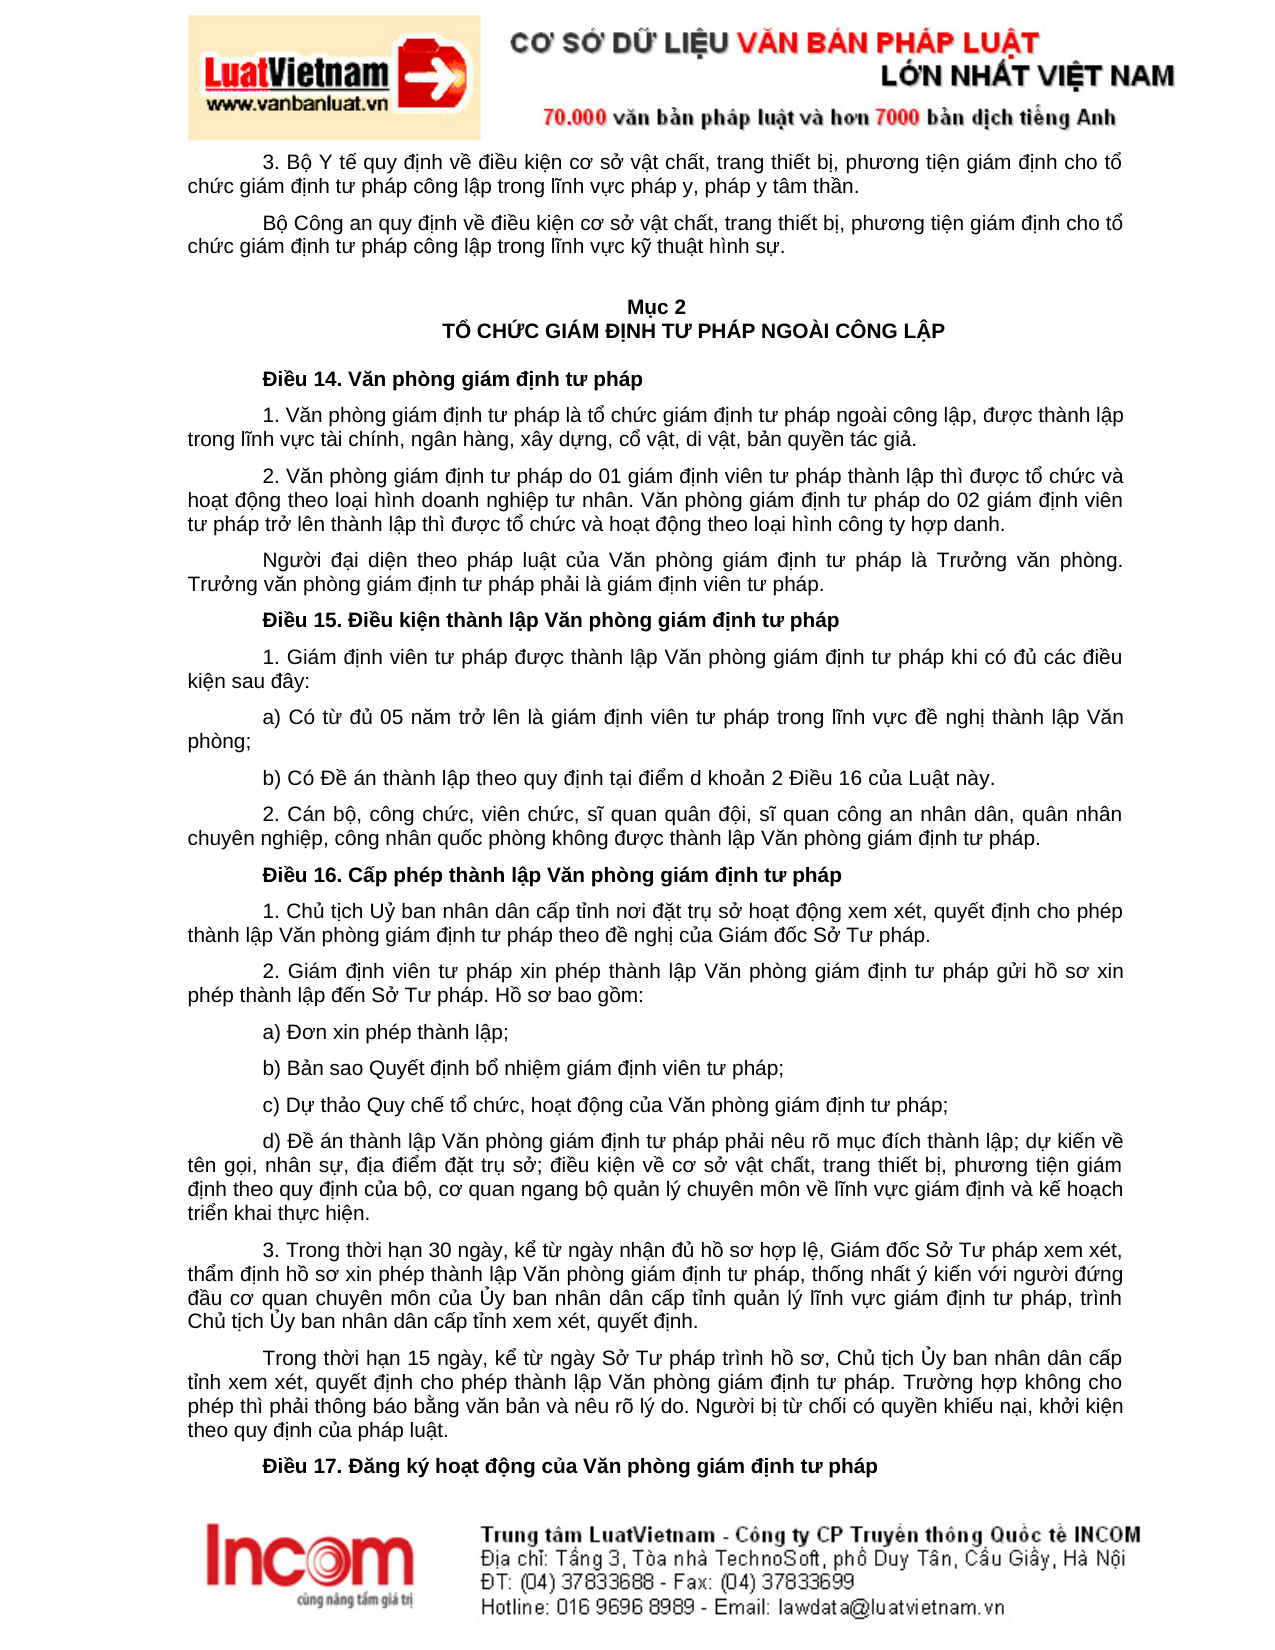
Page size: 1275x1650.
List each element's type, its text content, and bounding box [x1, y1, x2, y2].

text 1. Văn phòng giám định tư pháp là tổ chức giám định tư pháp ngoài công lập, được thành lập trong lĩnh vực tài chính, ngân hàng, xây dựng, cổ vật, di vật, bản quyền tác giả. [187, 403, 1125, 451]
text 2. Cán bộ, công chức, viên chức, sĩ quan quân đội, sĩ quan công an nhân dân, quân nhân chuyên nghiệp, công nhân quốc phòng không được thành lập Văn phòng giám định tư pháp. [187, 802, 1125, 850]
text d) Đề án thành lập Văn phòng giám định tư pháp phải nêu rõ mục đích thành lập; dự kiến về tên gọi, nhân sự, địa điểm đặt trụ sở; điều kiện về cơ sở vật chất, trang thiết bị, phương tiện giám định theo quy định của bộ, cơ quan ngang bộ quản lý chuyên môn về lĩnh vực giám định và kế hoạch triển khai thực hiện. [187, 1129, 1125, 1225]
text 2. Giám định viên tư pháp xin phép thành lập Văn phòng giám định tư pháp gửi hồ sơ xin phép thành lập đến Sở Tư pháp. Hồ sơ bao gồm: [187, 959, 1125, 1007]
picture [187, 1500, 1151, 1635]
text Mục 2 [187, 295, 1125, 319]
text c) Dự thảo Quy chế tổ chức, hoạt động của Văn phòng giám định tư pháp; [187, 1093, 1125, 1117]
text a) Có từ đủ 05 năm trở lên là giám định viên tư pháp trong lĩnh vực đề nghị thành lập Văn phòng; [187, 705, 1125, 753]
text a) Đơn xin phép thành lập; [187, 1020, 1125, 1044]
text b) Bản sao Quyết định bổ nhiệm giám định viên tư pháp; [187, 1056, 1125, 1080]
text Điều 14. Văn phòng giám định tư pháp [187, 367, 1125, 391]
text Người đại diện theo pháp luật của Văn phòng giám định tư pháp là Trưởng văn phòng. Trưởng văn phòng giám định tư pháp phải là giám định viên tư pháp. [187, 548, 1125, 596]
text Điều 17. Đăng ký hoạt động của Văn phòng giám định tư pháp [187, 1454, 1125, 1478]
text Trong thời hạn 15 ngày, kể từ ngày Sở Tư pháp trình hồ sơ, Chủ tịch Ủy ban nhân dân cấp tỉnh xem xét, quyết định cho phép thành lập Văn phòng giám định tư pháp. Trường hợp không cho phép thì phải thông báo bằng văn bản và nêu rõ lý do. Người bị từ chối có quyền khiếu nại, khởi kiện theo quy định của pháp luật. [187, 1346, 1125, 1442]
picture [187, 14, 1186, 142]
text 2. Văn phòng giám định tư pháp do 01 giám định viên tư pháp thành lập thì được tổ chức và hoạt động theo loại hình doanh nghiệp tư nhân. Văn phòng giám định tư pháp do 02 giám định viên tư pháp trở lên thành lập thì được tổ chức và hoạt động theo loại hình công ty hợp danh. [187, 463, 1125, 535]
text 1. Giám định viên tư pháp được thành lập Văn phòng giám định tư pháp khi có đủ các điều kiện sau đây: [187, 645, 1125, 693]
text Điều 16. Cấp phép thành lập Văn phòng giám định tư pháp [187, 862, 1125, 886]
text Điều 15. Điều kiện thành lập Văn phòng giám định tư pháp [187, 608, 1125, 632]
text TỔ CHỨC GIÁM ĐỊNH TƯ PHÁP NGOÀI CÔNG LẬP [187, 319, 1125, 343]
text 3. Bộ Y tế quy định về điều kiện cơ sở vật chất, trang thiết bị, phương tiện giám định cho tổ chức giám định tư pháp công lập trong lĩnh vực pháp y, pháp y tâm thần. [187, 150, 1125, 198]
text 1. Chủ tịch Uỷ ban nhân dân cấp tỉnh nơi đặt trụ sở hoạt động xem xét, quyết định cho phép thành lập Văn phòng giám định tư pháp theo đề nghị của Giám đốc Sở Tư pháp. [187, 899, 1125, 947]
text b) Có Đề án thành lập theo quy định tại điểm d khoản 2 Điều 16 của Luật này. [187, 766, 1125, 789]
text Bộ Công an quy định về điều kiện cơ sở vật chất, trang thiết bị, phương tiện giám định cho tổ chức giám định tư pháp công lập trong lĩnh vực kỹ thuật hình sự. [187, 210, 1125, 258]
text 3. Trong thời hạn 30 ngày, kể từ ngày nhận đủ hồ sơ hợp lệ, Giám đốc Sở Tư pháp xem xét, thẩm định hồ sơ xin phép thành lập Văn phòng giám định tư pháp, thống nhất ý kiến với người đứng đầu cơ quan chuyên môn của Ủy ban nhân dân cấp tỉnh quản lý lĩnh vực giám định tư pháp, trình Chủ tịch Ủy ban nhân dân cấp tỉnh xem xét, quyết định. [187, 1237, 1125, 1333]
